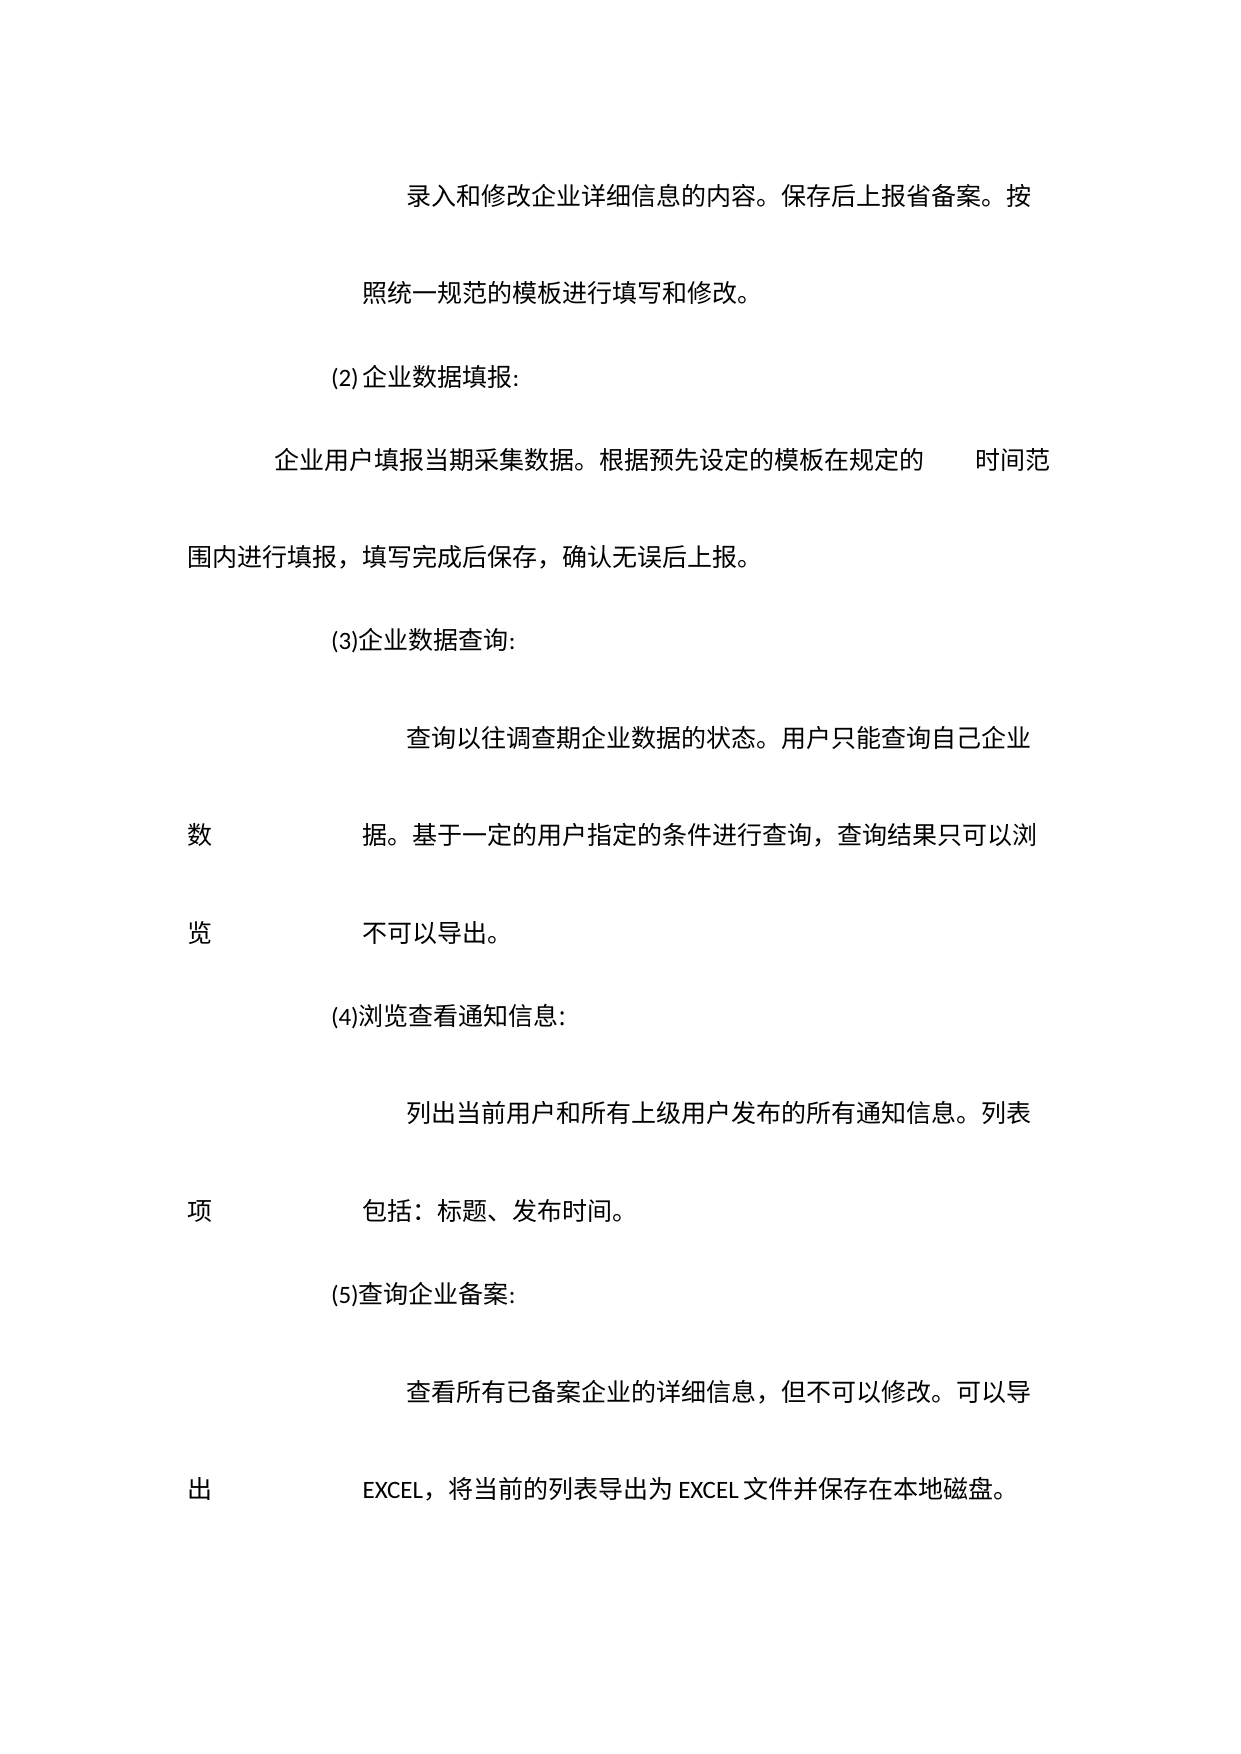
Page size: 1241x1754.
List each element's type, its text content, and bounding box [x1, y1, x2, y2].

list 企业数据填报: [187, 343, 1053, 408]
text (5)查询企业备案: 查看所有已备案企业的详细信息，但不可以修改。可以导出 EXCEL，将当前的列表导出为EXCEL文件并保存在本地磁盘。 [187, 1260, 1053, 1520]
list 录入和修改企业详细信息的内容。保存后上报省备案。按照统一规范的模板进行填写和修改。 [362, 162, 1053, 324]
list 企业用户填报当期采集数据。根据预先设定的模板在规定的 时间范围内进行填报，填写完成后保存，确认无误后上报。 [187, 426, 1053, 588]
text (3)企业数据查询: 查询以往调查期企业数据的状态。用户只能查询自己企业数 据。基于一定的用户指定的条件进行查询，查询结果只可以浏览 不可以导出。 [187, 606, 1053, 964]
text (4)浏览查看通知信息: 列出当前用户和所有上级用户发布的所有通知信息。列表项 包括：标题、发布时间。 [187, 982, 1053, 1242]
